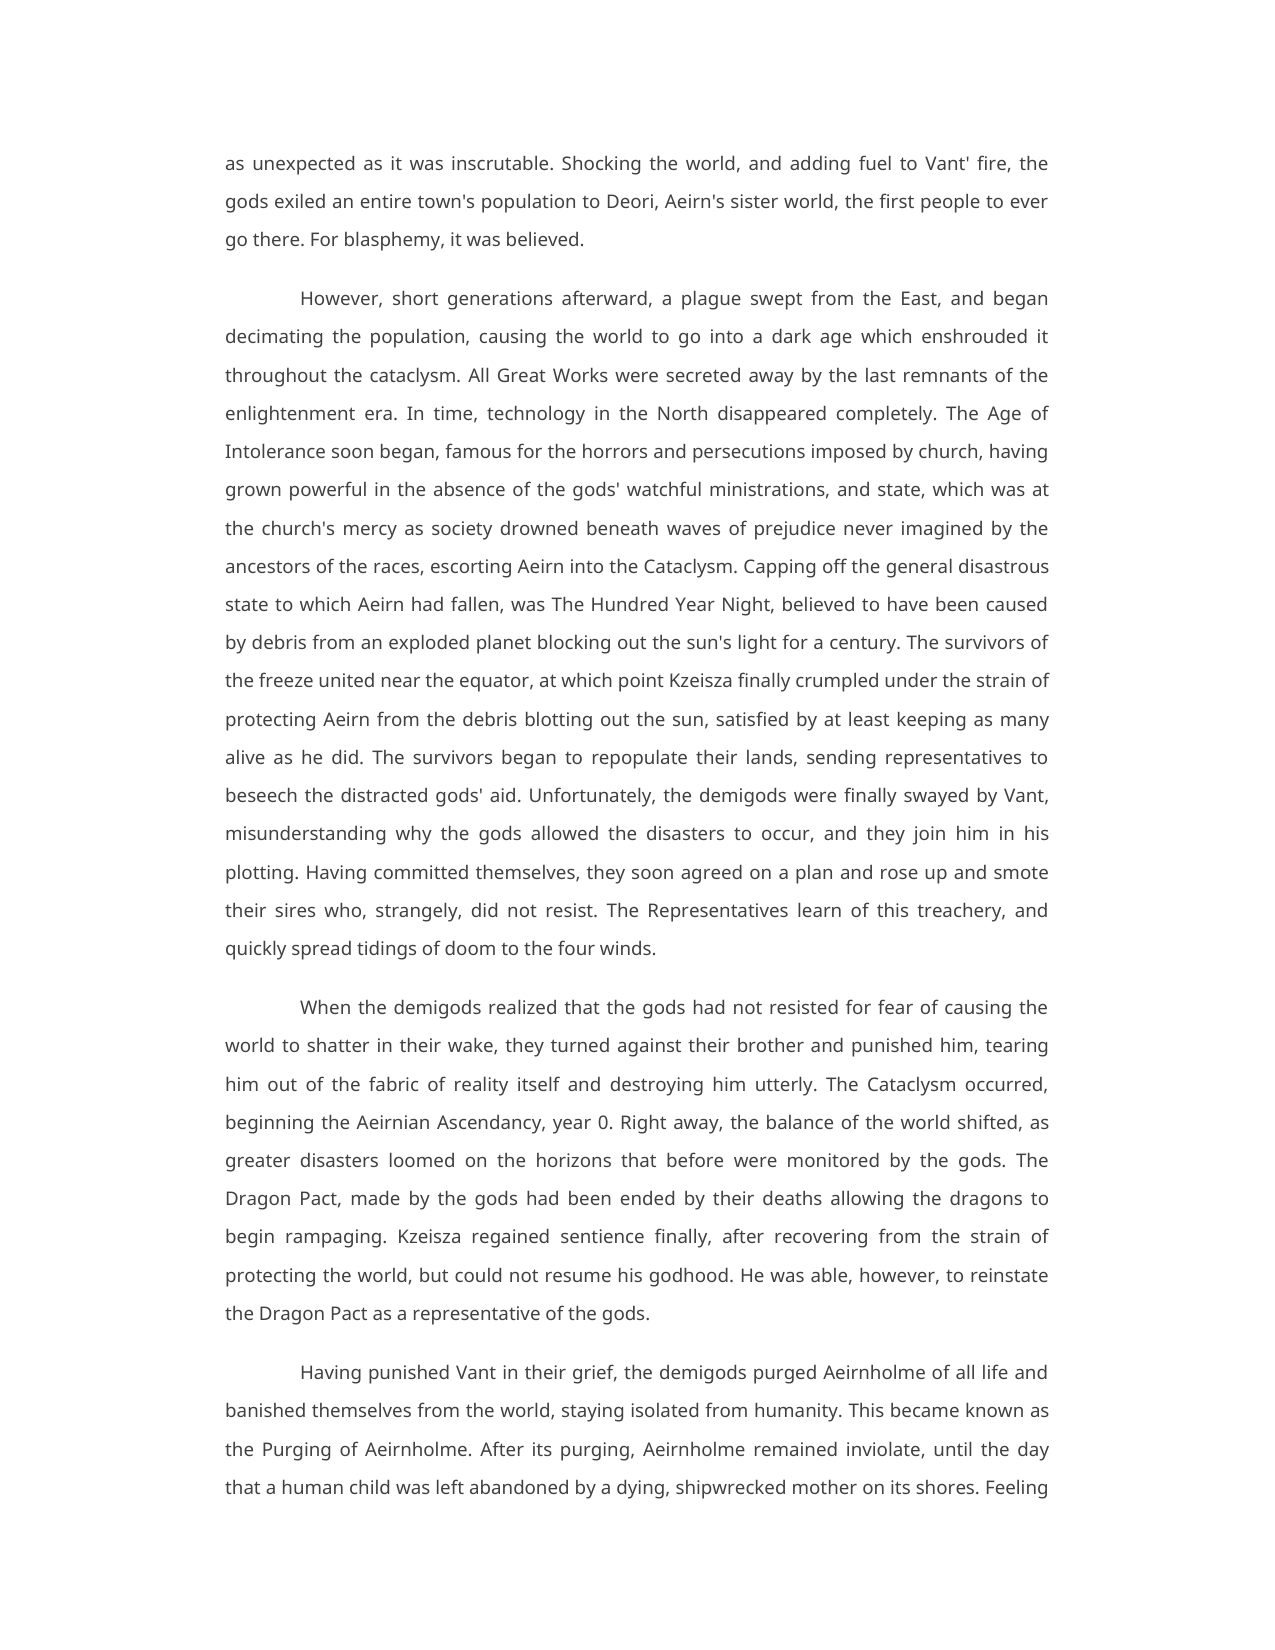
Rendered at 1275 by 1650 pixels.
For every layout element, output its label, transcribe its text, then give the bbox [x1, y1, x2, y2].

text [225, 150, 1050, 252]
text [225, 1359, 1050, 1499]
text However, short generations afterward, a plague swept from the East, and began decimating the population, causing the world to go into a dark age which enshrouded it throughout the cataclysm. All Great Works were secreted away by the last remnants of the enlightenment era. In time, technology in the North disappeared completely. The Age of Intolerance soon began, famous for the horrors and persecutions imposed by church, having grown powerful in the absence of the gods' watchful ministrations, and state, which was at the church's mercy as society drowned beneath waves of prejudice never imagined by the ancestors of the races, escorting Aeirn into the Cataclysm. Capping off the general disastrous state to which Aeirn had fallen, was The Hundred Year Night, believed to have been caused by debris from an exploded planet blocking out the sun's light for a century. The survivors of the freeze united near the equator, at which point Kzeisza finally crumpled under the strain of protecting Aeirn from the debris blotting out the sun, satisfied by at least keeping as many alive as he did. The survivors began to repopulate their lands, sending representatives to beseech the distracted gods' aid. Unfortunately, the demigods were finally swayed by Vant, misunderstanding why the gods allowed the disasters to occur, and they join him in his plotting. Having committed themselves, they soon agreed on a plan and rose up and smote their sires who, strangely, did not resist. The Representatives learn of this treachery, and quickly spread tidings of doom to the four winds. [225, 286, 1050, 961]
text When the demigods realized that the gods had not resisted for fear of causing the world to shatter in their wake, they turned against their brother and punished him, tearing him out of the fabric of reality itself and destroying him utterly. The Cataclysm occurred, beginning the Aeirnian Ascendancy, year 0. Right away, the balance of the world shifted, as greater disasters loomed on the horizons that before were monitored by the gods. The Dragon Pact, made by the gods had been ended by their deaths allowing the dragons to begin rampaging. Kzeisza regained sentience finally, after recovering from the strain of protecting the world, but could not resume his godhood. He was able, however, to reinstate the Dragon Pact as a representative of the gods. [225, 994, 1050, 1326]
